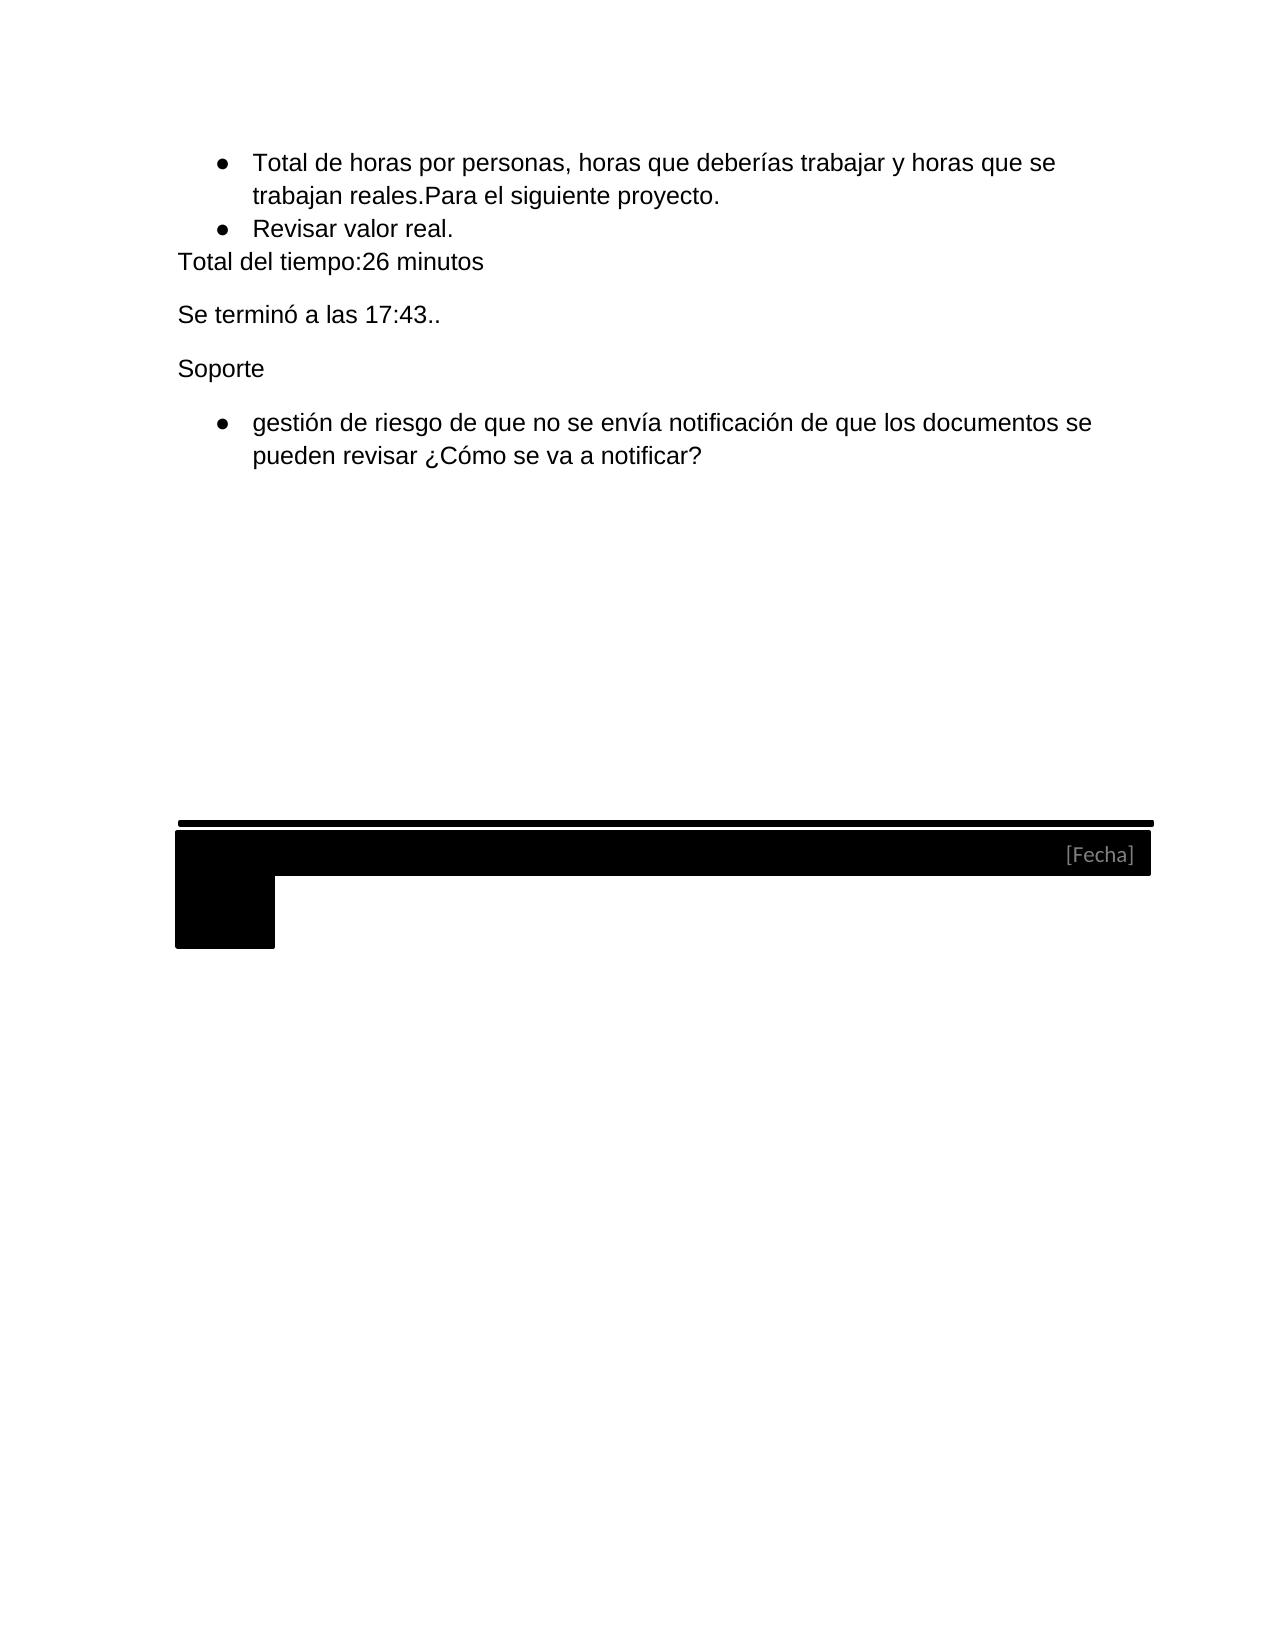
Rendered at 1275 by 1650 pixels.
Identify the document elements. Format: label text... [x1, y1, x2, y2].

list Total de horas por personas, horas que deberías trabajar y horas que se trabajan reales.Para el siguiente proyecto. [215, 148, 1098, 209]
text Total del tiempo:26 minutos [177, 247, 1098, 275]
text Soporte [177, 354, 1098, 383]
list gestión de riesgo de que no se envía notificación de que los documentos se pueden revisar ¿Cómo se va a notificar? [215, 408, 1098, 470]
text Se terminó a las 17:43.. [177, 301, 1098, 329]
list Revisar valor real. [215, 214, 1098, 242]
